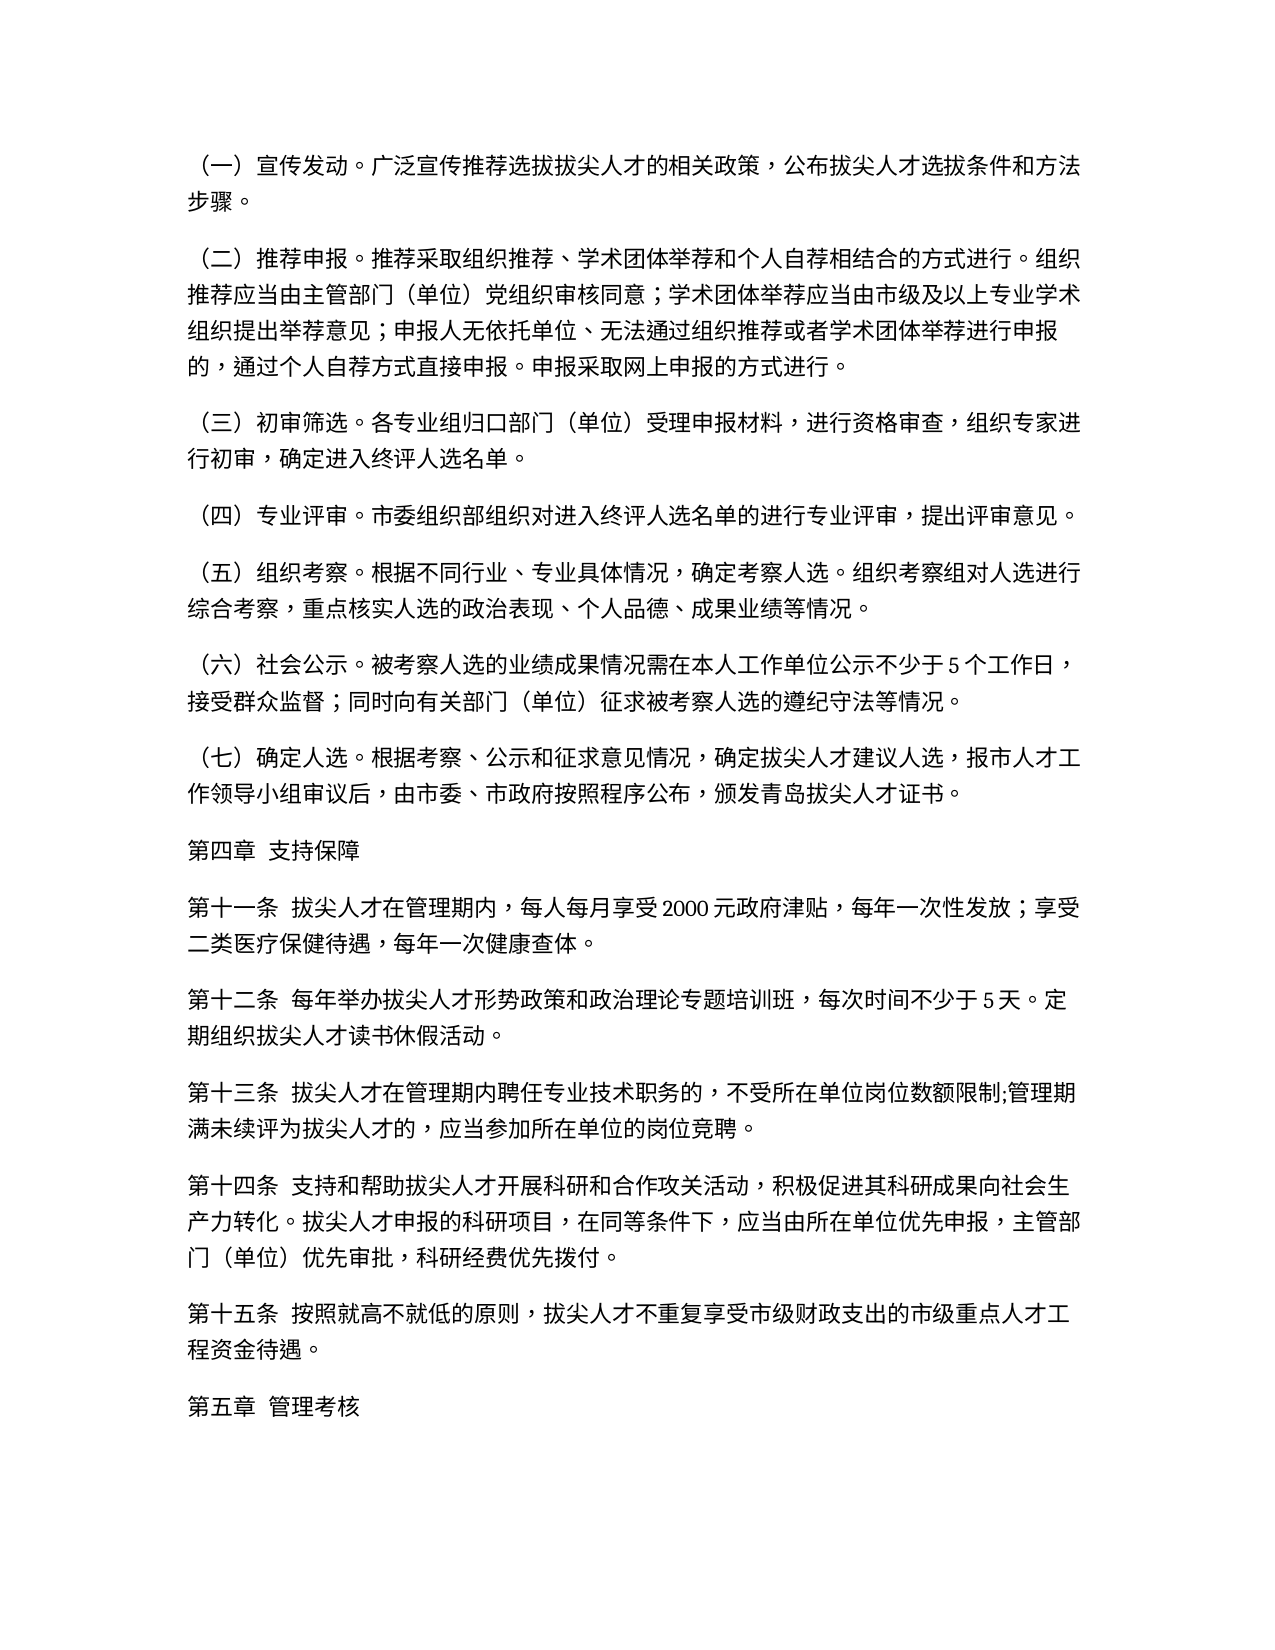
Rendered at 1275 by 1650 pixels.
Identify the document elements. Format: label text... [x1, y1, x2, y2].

text （五）组织考察。根据不同行业、专业具体情况，确定考察人选。组织考察组对人选进行综合考察，重点核实人选的政治表现、个人品德、成果业绩等情况。 [187, 557, 1087, 624]
text （一）宣传发动。广泛宣传推荐选拔拔尖人才的相关政策，公布拔尖人才选拔条件和方法步骤。 [187, 150, 1087, 217]
text 第十三条 拔尖人才在管理期内聘任专业技术职务的，不受所在单位岗位数额限制;管理期满未续评为拔尖人才的，应当参加所在单位的岗位竞聘。 [187, 1077, 1087, 1144]
text 第五章 管理考核 [187, 1391, 1087, 1422]
text （七）确定人选。根据考察、公示和征求意见情况，确定拔尖人才建议人选，报市人才工作领导小组审议后，由市委、市政府按照程序公布，颁发青岛拔尖人才证书。 [187, 742, 1087, 809]
text （三）初审筛选。各专业组归口部门（单位）受理申报材料，进行资格审查，组织专家进行初审，确定进入终评人选名单。 [187, 407, 1087, 474]
text （六）社会公示。被考察人选的业绩成果情况需在本人工作单位公示不少于5个工作日，接受群众监督；同时向有关部门（单位）征求被考察人选的遵纪守法等情况。 [187, 649, 1087, 717]
text 第十二条 每年举办拔尖人才形势政策和政治理论专题培训班，每次时间不少于5天。定期组织拔尖人才读书休假活动。 [187, 984, 1087, 1052]
text 第十五条 按照就高不就低的原则，拔尖人才不重复享受市级财政支出的市级重点人才工程资金待遇。 [187, 1298, 1087, 1366]
text 第十四条 支持和帮助拔尖人才开展科研和合作攻关活动，积极促进其科研成果向社会生产力转化。拔尖人才申报的科研项目，在同等条件下，应当由所在单位优先申报，主管部门（单位）优先审批，科研经费优先拨付。 [187, 1170, 1087, 1273]
text 第四章 支持保障 [187, 835, 1087, 866]
text （二）推荐申报。推荐采取组织推荐、学术团体举荐和个人自荐相结合的方式进行。组织推荐应当由主管部门（单位）党组织审核同意；学术团体举荐应当由市级及以上专业学术组织提出举荐意见；申报人无依托单位、无法通过组织推荐或者学术团体举荐进行申报的，通过个人自荐方式直接申报。申报采取网上申报的方式进行。 [187, 243, 1087, 382]
text （四）专业评审。市委组织部组织对进入终评人选名单的进行专业评审，提出评审意见。 [187, 500, 1087, 531]
text 第十一条 拔尖人才在管理期内，每人每月享受2000元政府津贴，每年一次性发放；享受二类医疗保健待遇，每年一次健康查体。 [187, 892, 1087, 959]
